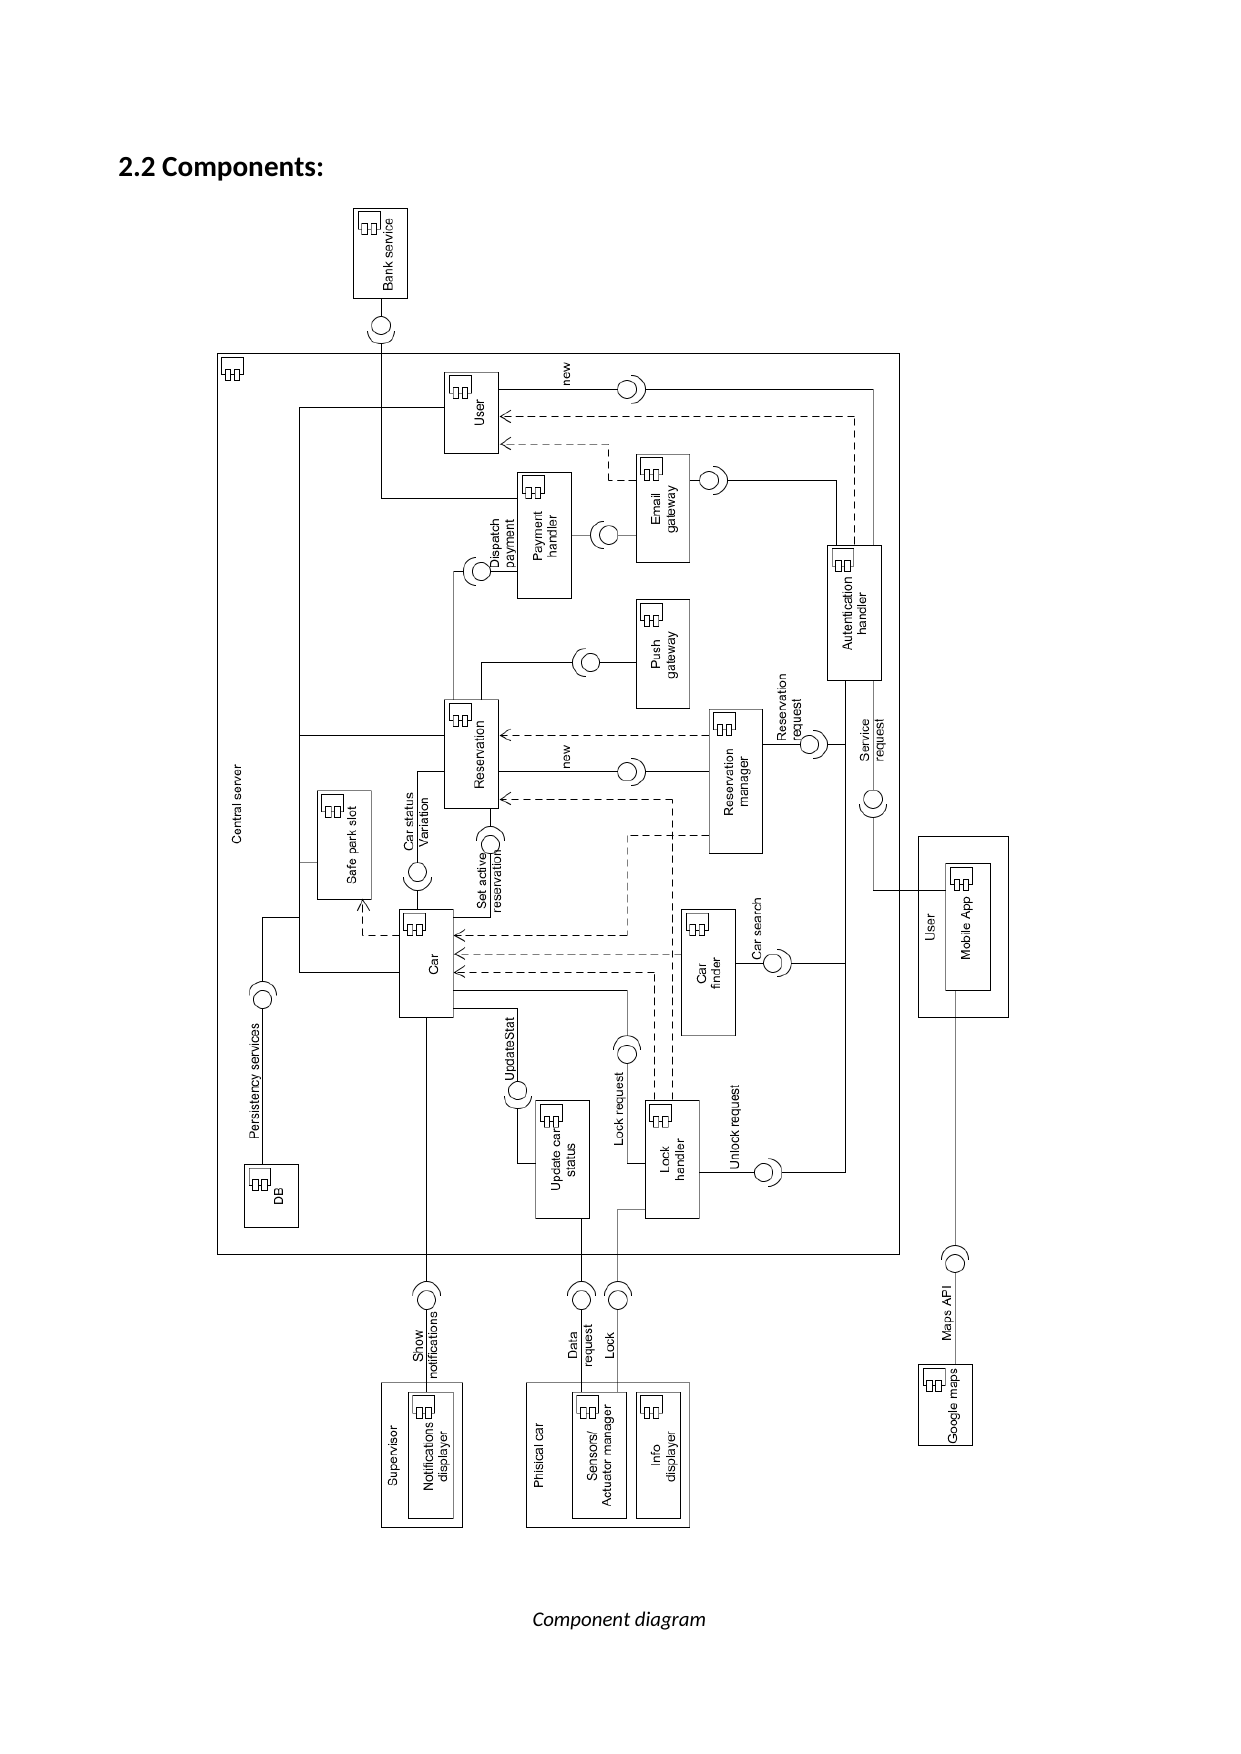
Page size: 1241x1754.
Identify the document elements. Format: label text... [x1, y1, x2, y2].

picture [198, 189, 1024, 1543]
text 2.2 Components: [118, 148, 1122, 183]
